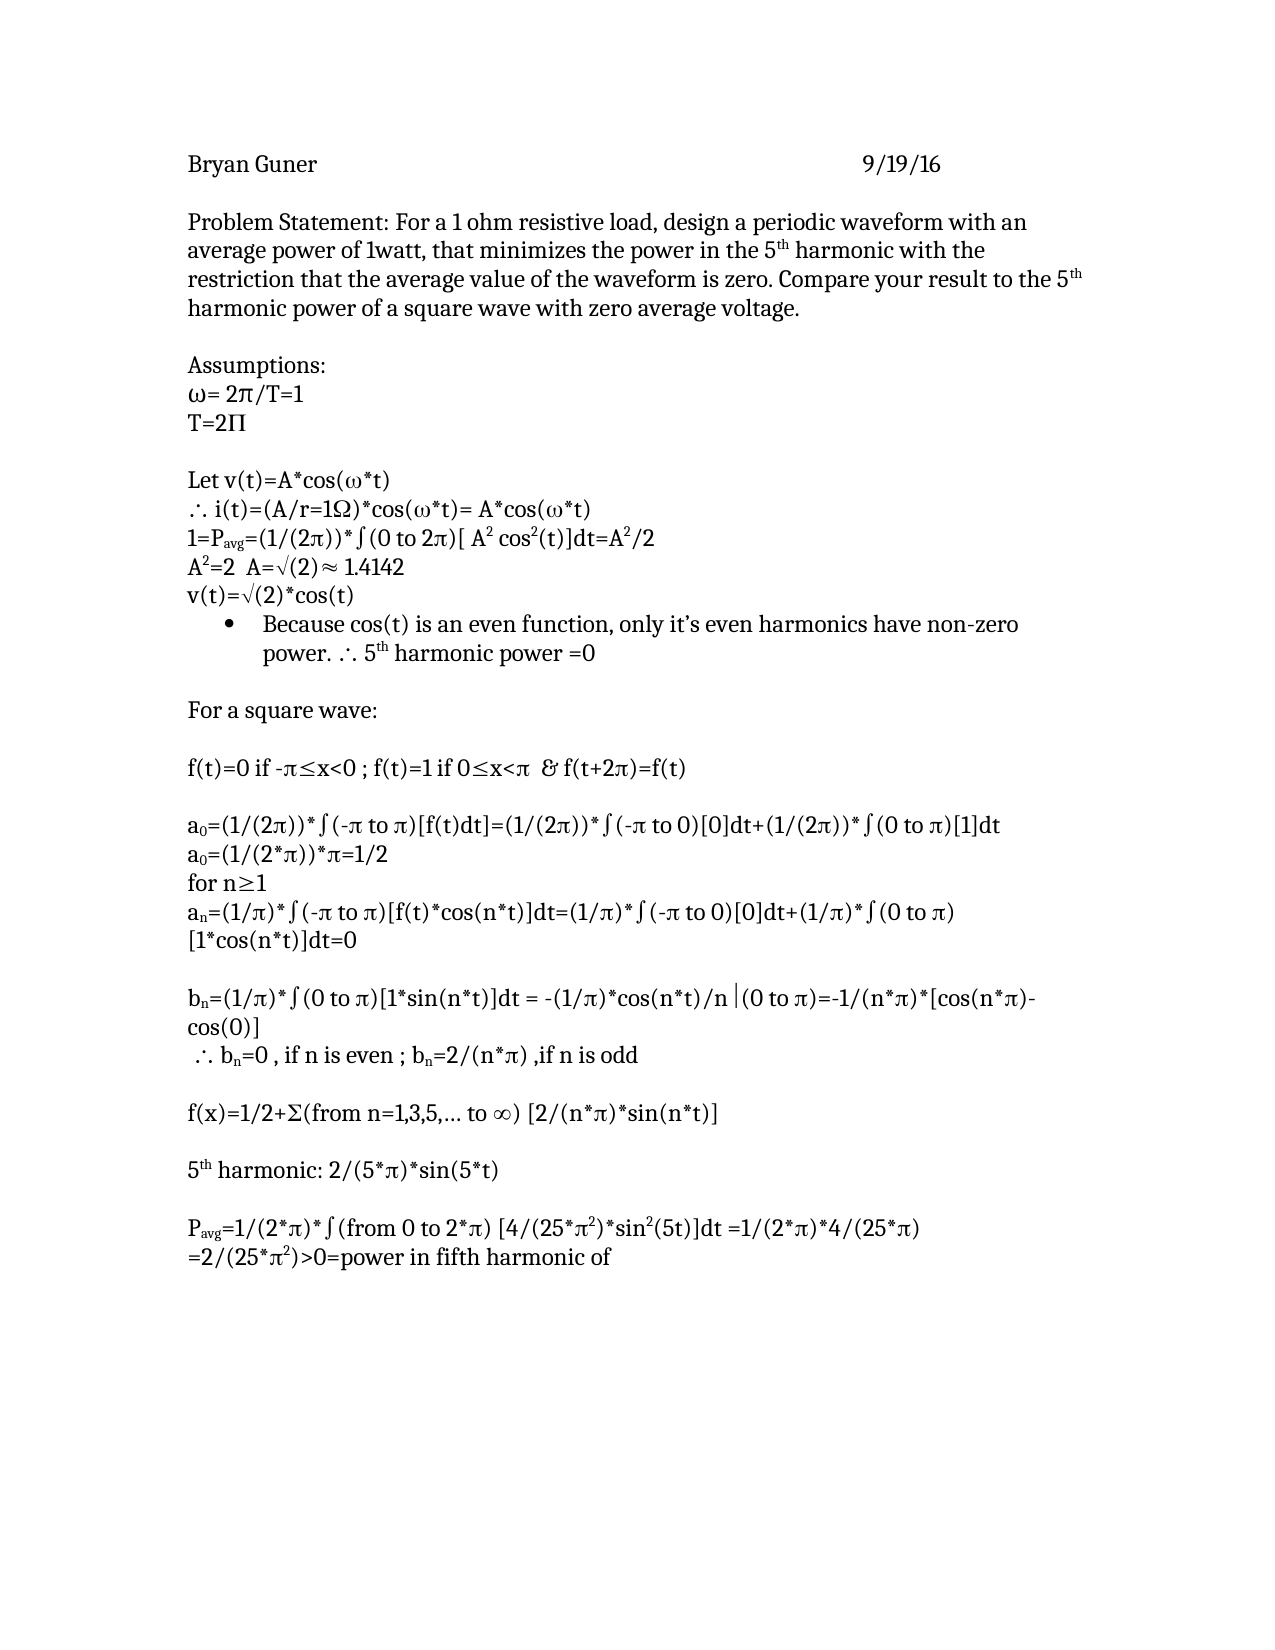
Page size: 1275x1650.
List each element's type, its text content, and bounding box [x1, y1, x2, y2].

list i(t)=(A/r=1)*cos(*t)= A*cos(*t) [187, 495, 1087, 524]
list For a square wave: [187, 696, 1087, 725]
text Assumptions: [187, 351, 1087, 380]
text Problem Statement: For a 1 ohm resistive load, design a periodic waveform with an average power of 1watt, that minimizes the power in the 5th harmonic with the restriction that the average value of the waveform is zero. Compare your result to the 5th harmonic power of a square wave with zero average voltage. [187, 207, 1087, 322]
text Pavg=1/(2*)*(from 0 to 2*) [4/(25*2)*sin2(5t)]dt =1/(2*)*4/(25*) =2/(25*2)>0=power in fifth harmonic of [187, 1214, 1087, 1271]
list Because cos(t) is an even function, only it’s even harmonics have non-zero power. 5th harmonic power =0 [225, 610, 1087, 667]
text ω= 2π/T=1 [187, 380, 1087, 409]
text bn=(1/)*(0 to )[1*sin(n*t)]dt = -(1/)*cos(n*t)/n (0 to )=-1/(n*)*[cos(n*)-cos(0)] [187, 984, 1087, 1041]
text for n1 [187, 869, 1087, 897]
text T=2 [187, 409, 1087, 437]
list A2=2 A=(2) 1.4142 [187, 552, 1087, 581]
list v(t)=(2)*cos(t) [187, 581, 1087, 610]
text 5th harmonic: 2/(5*)*sin(5*t) [187, 1156, 1087, 1185]
text bn=0 , if n is even ; bn=2/(n*) ,if n is odd [187, 1041, 1087, 1070]
list 1=Pavg=(1/(2))*(0 to 2)[ A2 cos2(t)]dt=A2/2 [187, 524, 1087, 552]
text f(x)=1/2+(from n=1,3,5,… to ) [2/(n*)*sin(n*t)] [187, 1099, 1087, 1127]
list f(t)=0 if -x<0 ; f(t)=1 if 0x< & f(t+2)=f(t) [187, 754, 1087, 782]
list a0=(1/(2))*(- to )[f(t)dt]=(1/(2))*(- to 0)[0]dt+(1/(2))*(0 to )[1]dt [187, 811, 1087, 840]
list Let v(t)=A*cos(*t) [187, 466, 1087, 495]
text Bryan Guner 9/19/16 [187, 150, 1087, 179]
text a0=(1/(2*))*=1/2 [187, 840, 1087, 869]
text an=(1/)*(- to )[f(t)*cos(n*t)]dt=(1/)*(- to 0)[0]dt+(1/)*(0 to )[1*cos(n*t)]dt=0 [187, 897, 1087, 955]
